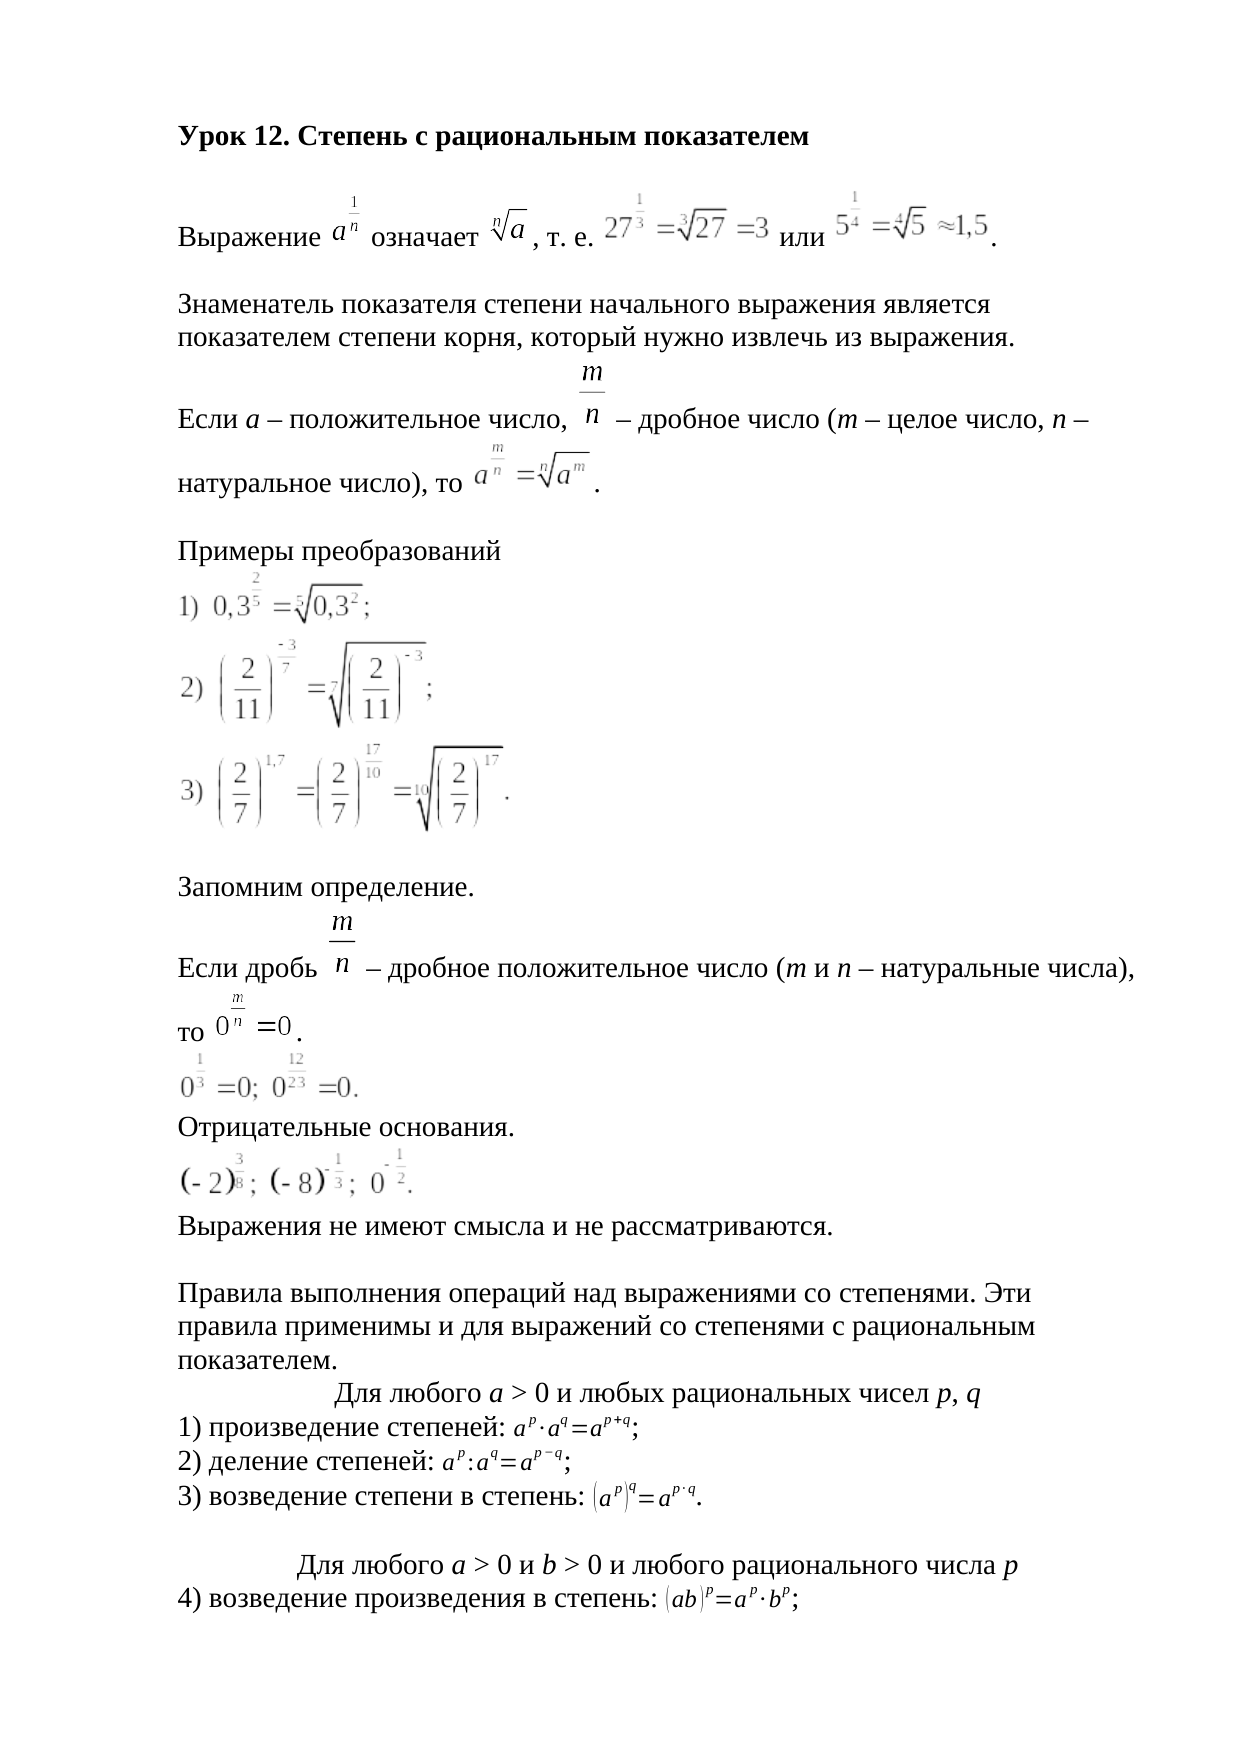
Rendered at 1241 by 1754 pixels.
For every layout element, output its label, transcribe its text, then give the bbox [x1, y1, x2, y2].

text 2) деление степеней: ; [177, 1443, 1138, 1476]
text Для любого a > 0 и b > 0 и любого рационального числа p [177, 1547, 1138, 1580]
text Выражения не имеют смысла и не рассматриваются. [177, 1208, 1138, 1241]
text 4) возведение произведения в степень: ; [177, 1580, 1138, 1614]
text Запомним определение. [177, 869, 1138, 902]
text Урок 12. Степень с рациональным показателем [177, 118, 1152, 152]
text Если a – положительное число, – дробное число (m – целое число, n – натуральное число), то . [177, 353, 1152, 499]
text Для любого a > 0 и любых рациональных чисел p, q [177, 1376, 1138, 1409]
text Если дробь – дробное положительное число (m и n – натуральные числа), то . [177, 902, 1138, 1047]
text Знаменатель показателя степени начального выражения является показателем степени корня, который нужно извлечь из выражения. [177, 286, 1138, 353]
text 1) произведение степеней: ; [177, 1409, 1138, 1443]
text 3) возведение степени в степень: . [177, 1476, 1138, 1513]
text Примеры преобразований [177, 533, 1138, 566]
text Отрицательные основания. [177, 1109, 1138, 1143]
text Правила выполнения операций над выражениями со степенями. Эти правила применимы и для выражений со степенями с рациональным показателем. [177, 1275, 1138, 1376]
text Выражение означает , т. е. или . [177, 185, 1152, 252]
